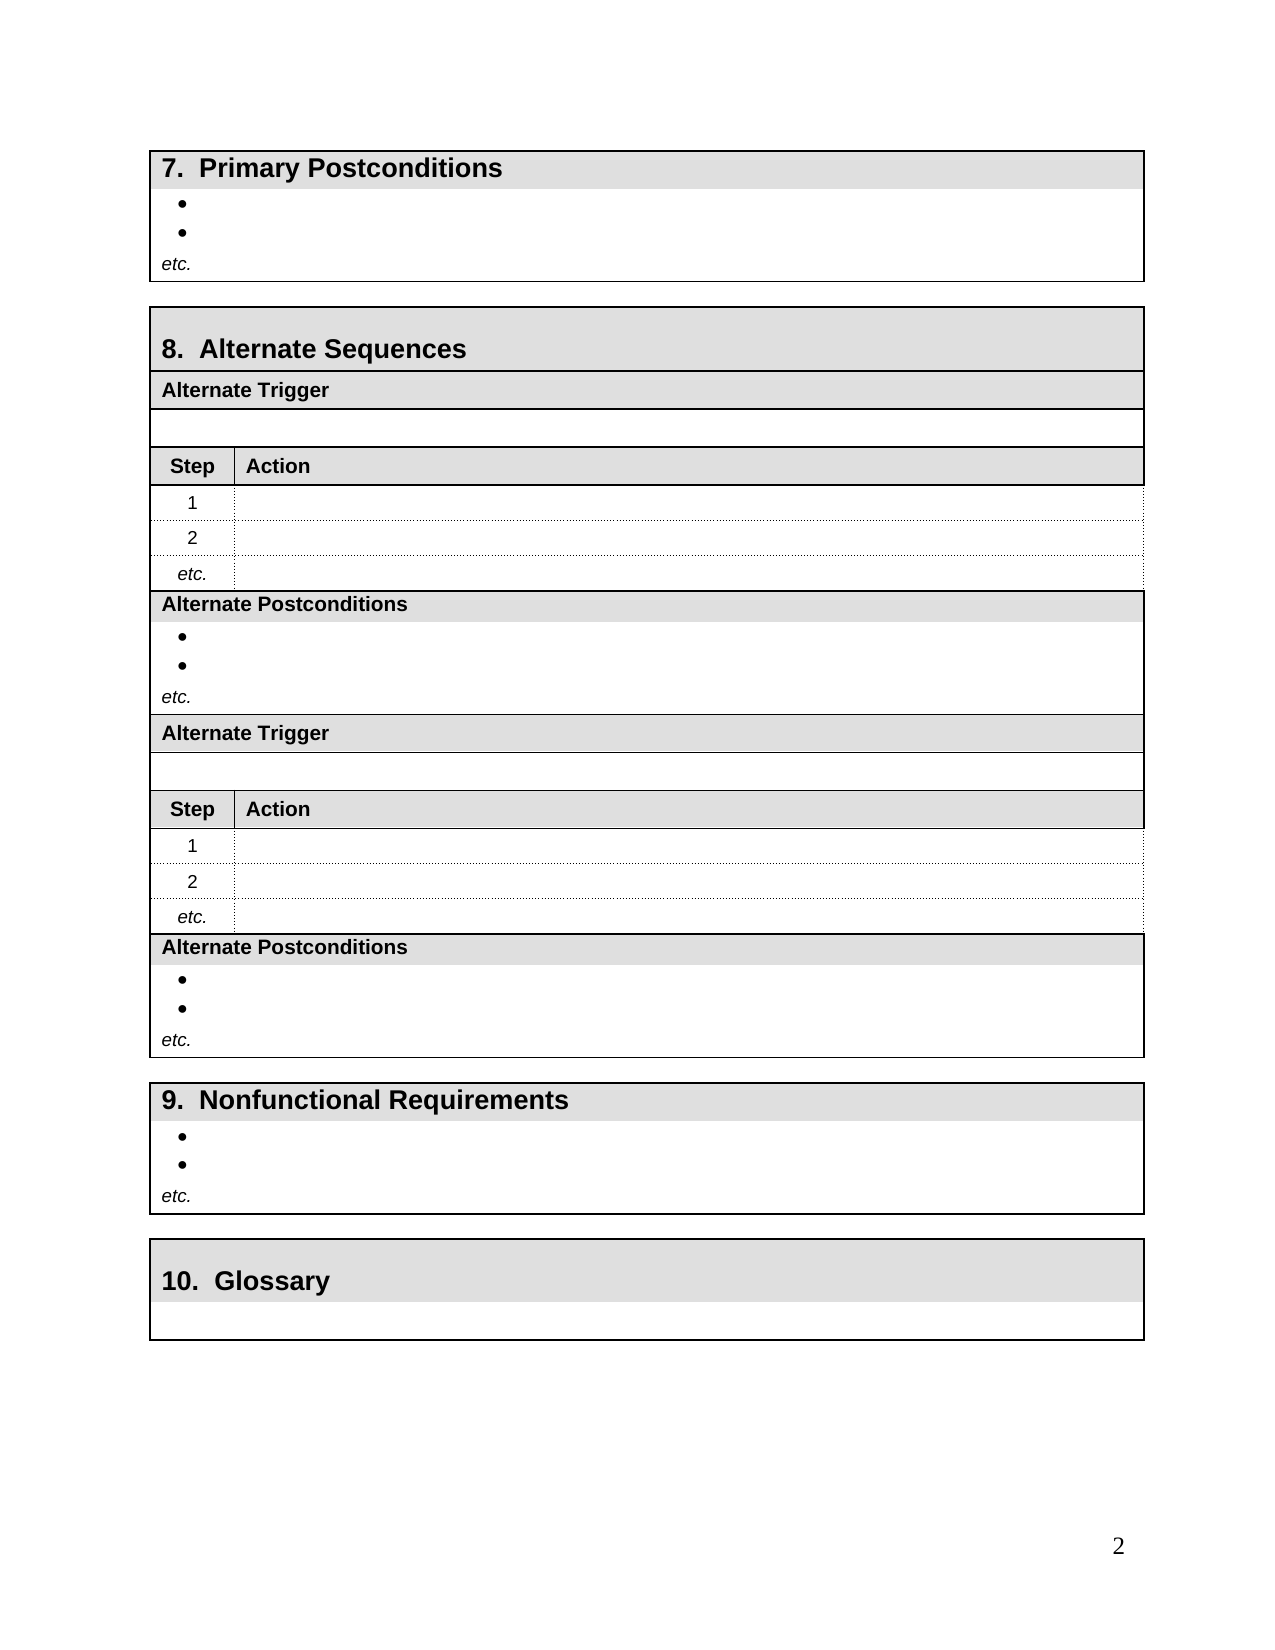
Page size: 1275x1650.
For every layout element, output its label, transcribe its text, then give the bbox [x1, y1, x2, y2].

table_header 7. Primary Postconditions [151, 152, 1143, 189]
table_header 9. Nonfunctional Requirements [151, 1084, 1143, 1121]
table_cell Action [235, 448, 1143, 484]
table_cell Step [151, 448, 234, 484]
table_cell 2 [151, 520, 234, 555]
table_cell [234, 486, 1144, 520]
table_cell Action [235, 791, 1143, 827]
table_cell Alternate Trigger [151, 372, 1143, 408]
table_cell [234, 898, 1144, 933]
table_cell 1 [151, 486, 234, 520]
table_cell etc. [151, 898, 234, 933]
table_cell 1 [151, 829, 234, 863]
table_cell etc. [151, 965, 1143, 1057]
table_cell etc. [151, 189, 1143, 281]
table_header 10. Glossary [151, 1240, 1143, 1302]
table_cell etc. [151, 555, 234, 590]
table_cell [234, 863, 1144, 898]
table_cell Alternate Postconditions [151, 935, 1143, 965]
table_cell [234, 520, 1144, 555]
table_cell [151, 410, 1143, 446]
table_cell etc. [151, 622, 1143, 713]
table_cell [151, 1303, 1143, 1339]
table_cell [234, 829, 1144, 863]
table_header 8. Alternate Sequences [151, 308, 1143, 370]
table_cell Alternate Trigger [151, 715, 1143, 751]
table_cell [151, 753, 1143, 789]
table_cell Alternate Postconditions [151, 592, 1143, 622]
table_cell Step [151, 791, 234, 827]
table_cell 2 [151, 863, 234, 898]
table_cell etc. [151, 1121, 1143, 1213]
table_cell [234, 555, 1144, 590]
